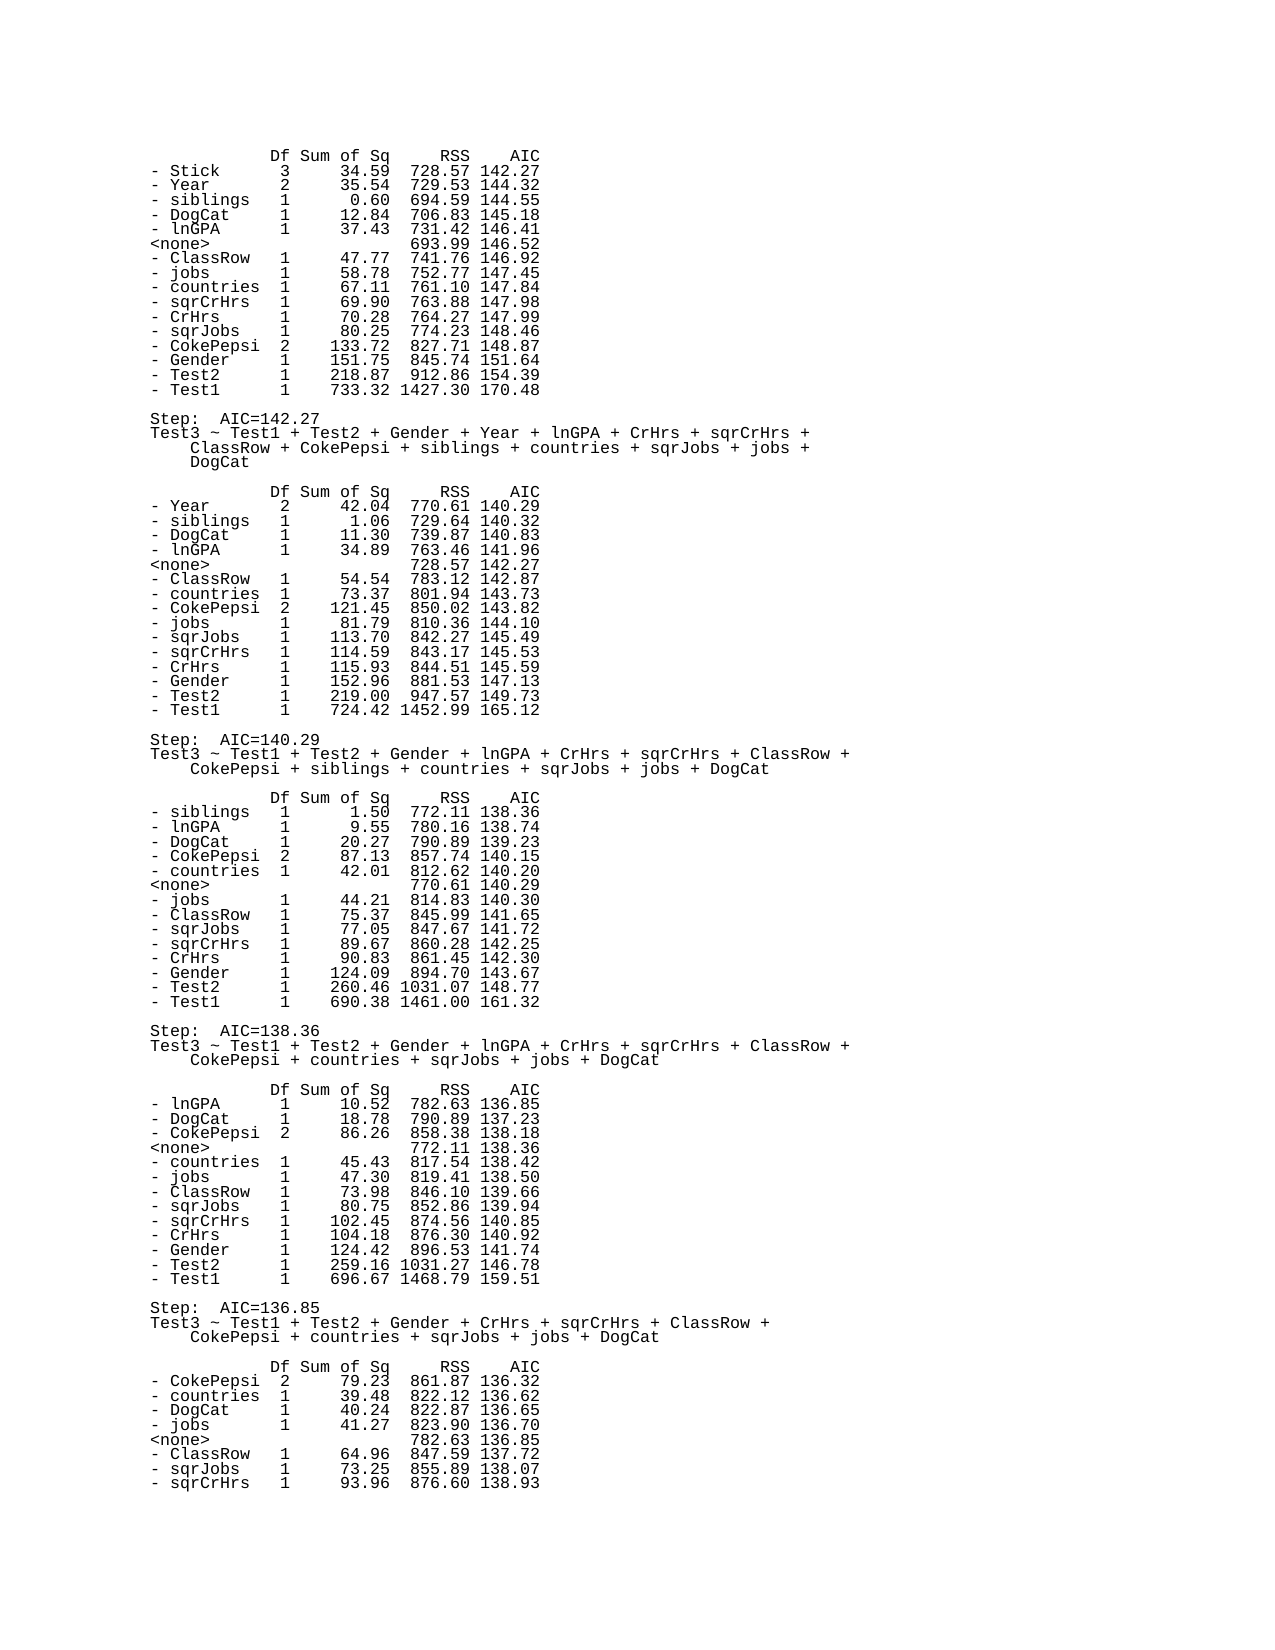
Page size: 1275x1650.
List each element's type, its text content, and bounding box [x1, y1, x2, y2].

text - Test2 1 219.00 947.57 149.73 [150, 689, 1125, 704]
text - Test2 1 259.16 1031.27 146.78 [150, 1258, 1125, 1273]
text Step: AIC=138.36 [150, 1025, 1125, 1039]
text - siblings 1 1.50 772.11 138.36 [150, 806, 1125, 821]
text - CrHrs 1 70.28 764.27 147.99 [150, 310, 1125, 325]
text CokePepsi + siblings + countries + sqrJobs + jobs + DogCat [150, 762, 1125, 777]
text - jobs 1 44.21 814.83 140.30 [150, 894, 1125, 908]
text Df Sum of Sq RSS AIC [150, 1360, 1125, 1375]
text - sqrJobs 1 77.05 847.67 141.72 [150, 923, 1125, 937]
text DogCat [150, 456, 1125, 471]
text - siblings 1 1.06 729.64 140.32 [150, 514, 1125, 529]
text - countries 1 42.01 812.62 140.20 [150, 864, 1125, 879]
text Df Sum of Sq RSS AIC [150, 1083, 1125, 1098]
text - sqrCrHrs 1 93.96 876.60 138.93 [150, 1477, 1125, 1492]
text - CrHrs 1 104.18 876.30 140.92 [150, 1229, 1125, 1244]
text - lnGPA 1 34.89 763.46 141.96 [150, 544, 1125, 558]
text Df Sum of Sq RSS AIC [150, 792, 1125, 806]
text - Test1 1 696.67 1468.79 159.51 [150, 1273, 1125, 1287]
text - DogCat 1 40.24 822.87 136.65 [150, 1404, 1125, 1419]
text <none> 770.61 140.29 [150, 879, 1125, 894]
text - sqrCrHrs 1 89.67 860.28 142.25 [150, 937, 1125, 952]
text - lnGPA 1 37.43 731.42 146.41 [150, 223, 1125, 237]
text - Test1 1 690.38 1461.00 161.32 [150, 996, 1125, 1010]
text <none> 782.63 136.85 [150, 1433, 1125, 1448]
text - lnGPA 1 9.55 780.16 138.74 [150, 821, 1125, 835]
text - countries 1 67.11 761.10 147.84 [150, 281, 1125, 296]
text Test3 ~ Test1 + Test2 + Gender + Year + lnGPA + CrHrs + sqrCrHrs + [150, 427, 1125, 442]
text Test3 ~ Test1 + Test2 + Gender + CrHrs + sqrCrHrs + ClassRow + [150, 1317, 1125, 1331]
text - sqrJobs 1 73.25 855.89 138.07 [150, 1462, 1125, 1477]
text - Year 2 42.04 770.61 140.29 [150, 500, 1125, 514]
text - jobs 1 47.30 819.41 138.50 [150, 1171, 1125, 1185]
text - Test2 1 260.46 1031.07 148.77 [150, 981, 1125, 996]
text - Gender 1 152.96 881.53 147.13 [150, 675, 1125, 689]
text - CrHrs 1 90.83 861.45 142.30 [150, 952, 1125, 967]
text - sqrCrHrs 1 102.45 874.56 140.85 [150, 1214, 1125, 1229]
text - ClassRow 1 47.77 741.76 146.92 [150, 252, 1125, 267]
text - CokePepsi 2 79.23 861.87 136.32 [150, 1375, 1125, 1389]
text - lnGPA 1 10.52 782.63 136.85 [150, 1098, 1125, 1112]
text - countries 1 39.48 822.12 136.62 [150, 1389, 1125, 1404]
text - CokePepsi 2 121.45 850.02 143.82 [150, 602, 1125, 617]
text - DogCat 1 12.84 706.83 145.18 [150, 208, 1125, 223]
text - siblings 1 0.60 694.59 144.55 [150, 194, 1125, 208]
text - Gender 1 124.42 896.53 141.74 [150, 1244, 1125, 1258]
text CokePepsi + countries + sqrJobs + jobs + DogCat [150, 1331, 1125, 1346]
text - sqrJobs 1 80.75 852.86 139.94 [150, 1200, 1125, 1214]
text - Test1 1 733.32 1427.30 170.48 [150, 383, 1125, 398]
text - sqrJobs 1 80.25 774.23 148.46 [150, 325, 1125, 339]
text <none> 728.57 142.27 [150, 558, 1125, 573]
text CokePepsi + countries + sqrJobs + jobs + DogCat [150, 1054, 1125, 1069]
text - sqrCrHrs 1 69.90 763.88 147.98 [150, 296, 1125, 310]
text - Test1 1 724.42 1452.99 165.12 [150, 704, 1125, 719]
text Step: AIC=136.85 [150, 1302, 1125, 1317]
text - DogCat 1 18.78 790.89 137.23 [150, 1112, 1125, 1127]
text Test3 ~ Test1 + Test2 + Gender + lnGPA + CrHrs + sqrCrHrs + ClassRow + [150, 1039, 1125, 1054]
text <none> 693.99 146.52 [150, 237, 1125, 252]
text - ClassRow 1 64.96 847.59 137.72 [150, 1448, 1125, 1462]
text - jobs 1 41.27 823.90 136.70 [150, 1419, 1125, 1433]
text - Stick 3 34.59 728.57 142.27 [150, 164, 1125, 179]
text - Test2 1 218.87 912.86 154.39 [150, 369, 1125, 383]
text - Gender 1 151.75 845.74 151.64 [150, 354, 1125, 369]
text - sqrJobs 1 113.70 842.27 145.49 [150, 631, 1125, 646]
text Test3 ~ Test1 + Test2 + Gender + lnGPA + CrHrs + sqrCrHrs + ClassRow + [150, 748, 1125, 762]
text - jobs 1 81.79 810.36 144.10 [150, 617, 1125, 631]
text - ClassRow 1 54.54 783.12 142.87 [150, 573, 1125, 587]
text - ClassRow 1 73.98 846.10 139.66 [150, 1185, 1125, 1200]
text - DogCat 1 20.27 790.89 139.23 [150, 835, 1125, 850]
text Step: AIC=142.27 [150, 412, 1125, 427]
text - ClassRow 1 75.37 845.99 141.65 [150, 908, 1125, 923]
text - Gender 1 124.09 894.70 143.67 [150, 967, 1125, 981]
text Df Sum of Sq RSS AIC [150, 150, 1125, 164]
text Df Sum of Sq RSS AIC [150, 485, 1125, 500]
text - countries 1 45.43 817.54 138.42 [150, 1156, 1125, 1171]
text ClassRow + CokePepsi + siblings + countries + sqrJobs + jobs + [150, 442, 1125, 456]
text <none> 772.11 138.36 [150, 1142, 1125, 1156]
text - CrHrs 1 115.93 844.51 145.59 [150, 660, 1125, 675]
text - CokePepsi 2 133.72 827.71 148.87 [150, 339, 1125, 354]
text - CokePepsi 2 87.13 857.74 140.15 [150, 850, 1125, 864]
text - DogCat 1 11.30 739.87 140.83 [150, 529, 1125, 544]
text - countries 1 73.37 801.94 143.73 [150, 587, 1125, 602]
text - Year 2 35.54 729.53 144.32 [150, 179, 1125, 194]
text - sqrCrHrs 1 114.59 843.17 145.53 [150, 646, 1125, 660]
text Step: AIC=140.29 [150, 733, 1125, 748]
text - CokePepsi 2 86.26 858.38 138.18 [150, 1127, 1125, 1142]
text - jobs 1 58.78 752.77 147.45 [150, 267, 1125, 281]
